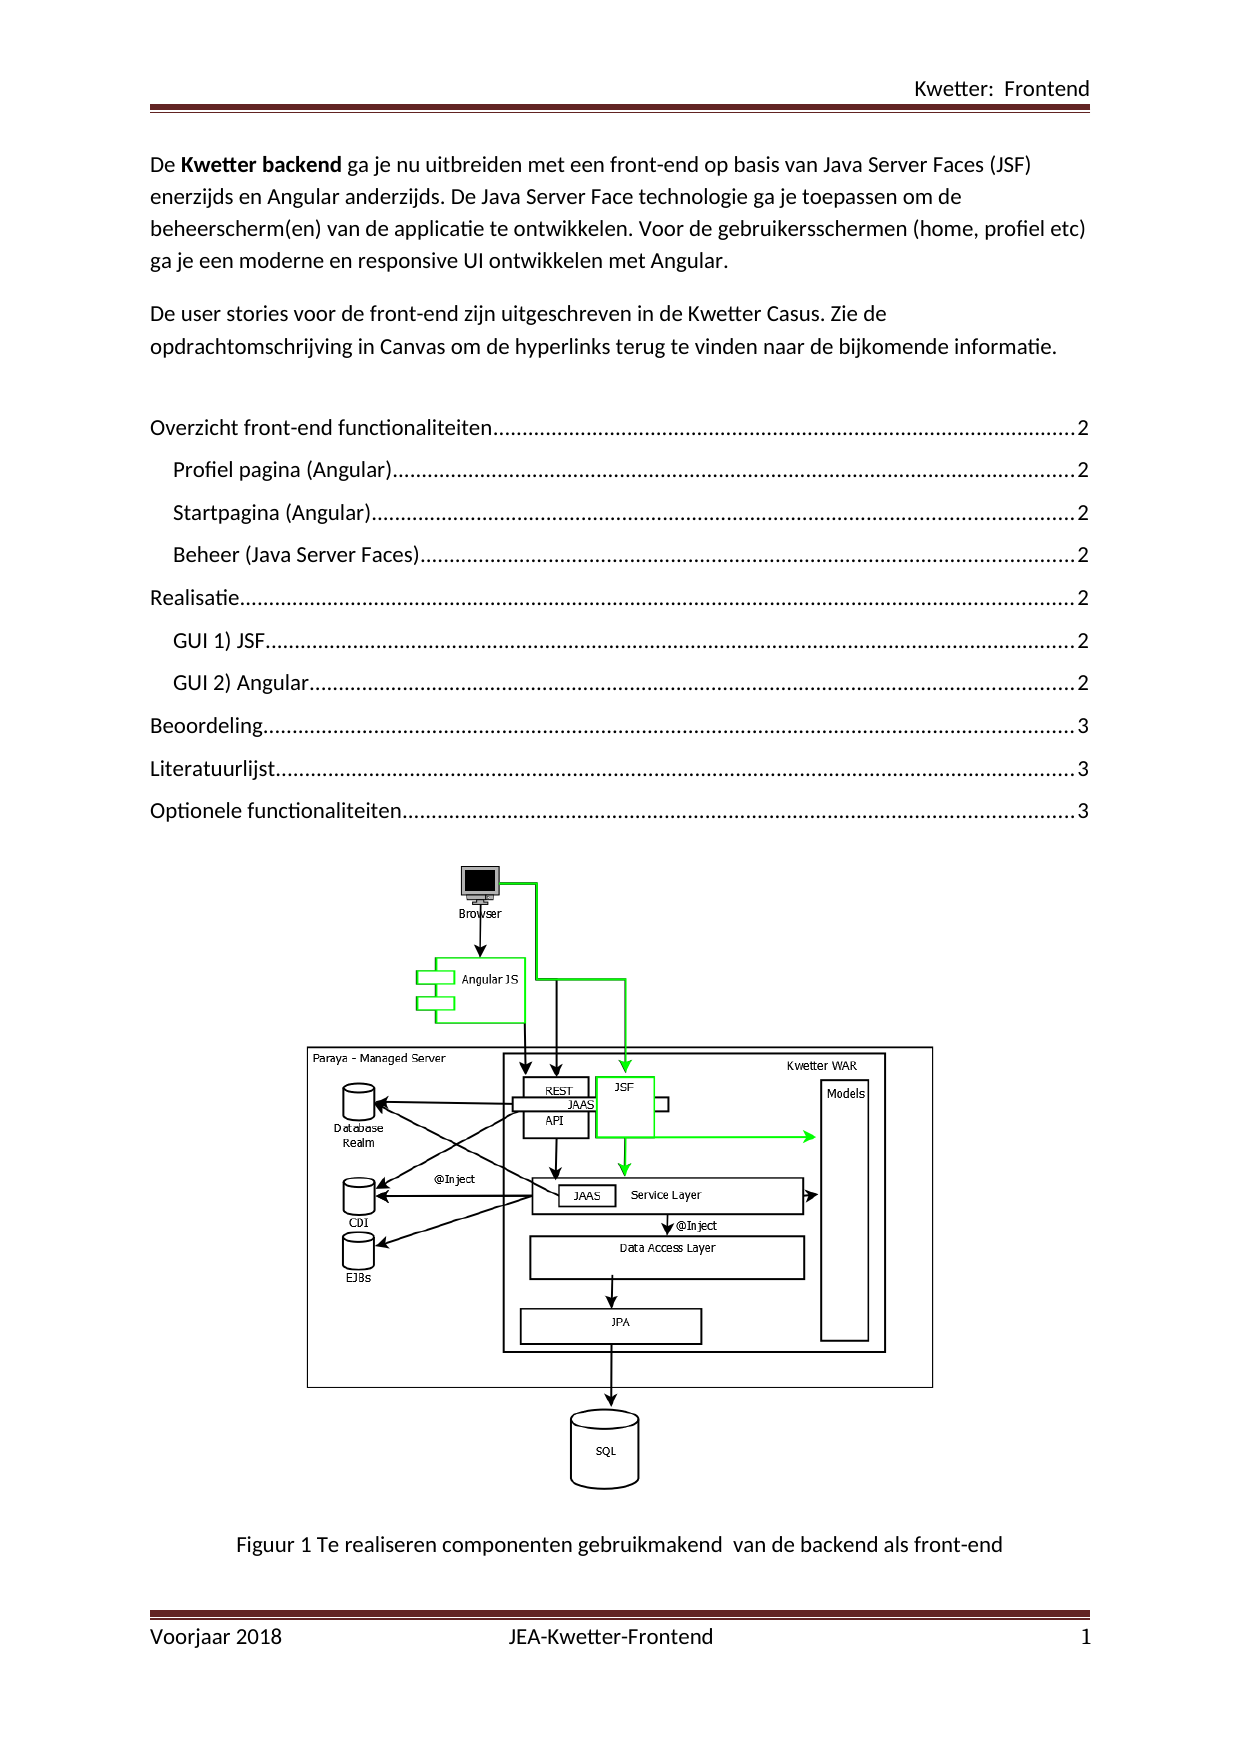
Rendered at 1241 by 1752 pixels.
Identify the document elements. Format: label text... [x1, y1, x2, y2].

text De Kwetter backend ga je nu uitbreiden met een front-end op basis van Java Server Faces (JSF) enerzijds en Angular anderzijds. De Java Server Face technologie ga je toepassen om de beheerscherm(en) van de applicatie te ontwikkelen. Voor de gebruikersschermen (home, profiel etc) ga je een moderne en responsive UI ontwikkelen met Angular. [150, 150, 1090, 274]
text Figuur Te realiseren componenten gebruikmakend van de backend als front-end [150, 1530, 1090, 1558]
picture [306, 866, 934, 1505]
text De user stories voor de front-end zijn uitgeschreven in de Kwetter Casus. Zie de opdrachtomschrijving in Canvas om de hyperlinks terug te vinden naar de bijkomende informatie. [150, 299, 1090, 360]
